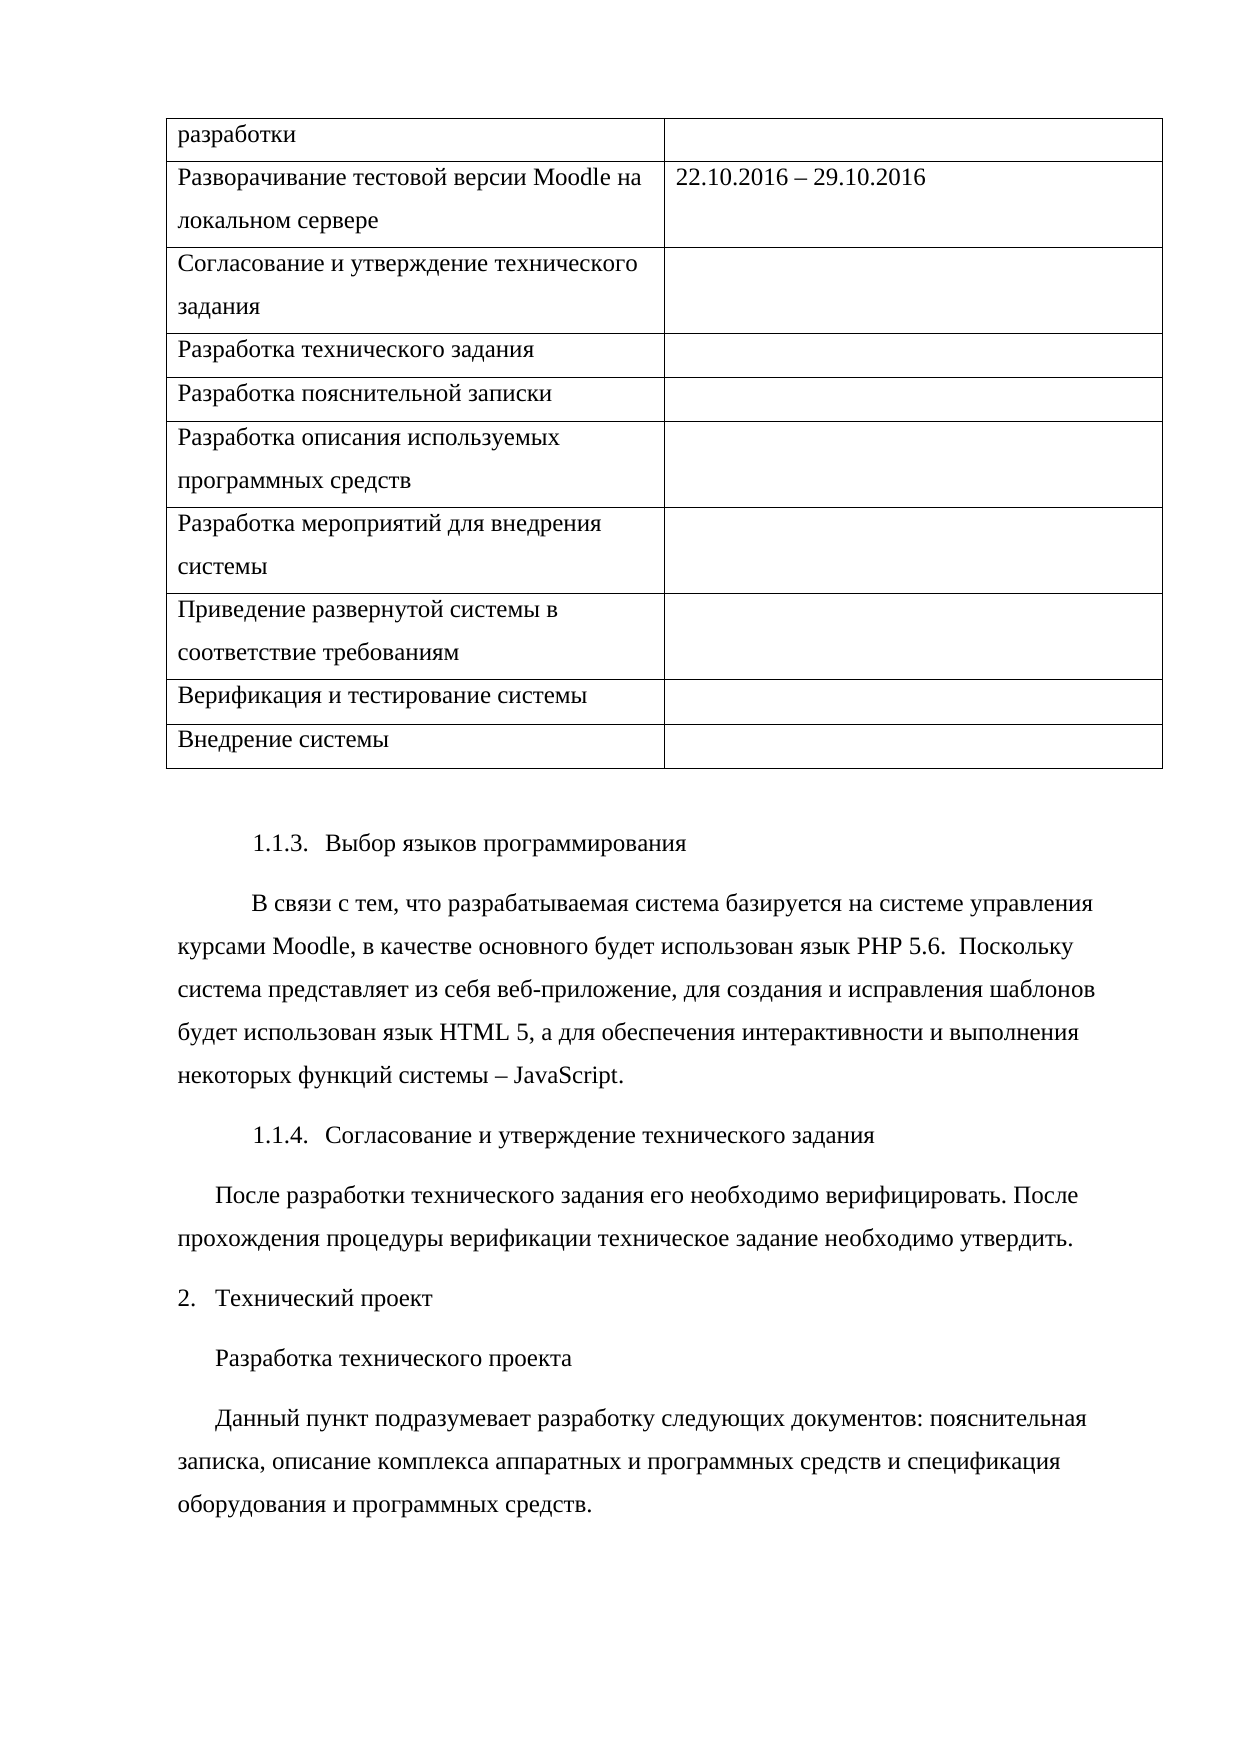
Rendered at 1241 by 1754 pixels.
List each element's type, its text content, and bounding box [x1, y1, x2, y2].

list Выбор языков программирования [252, 828, 1152, 857]
table_cell [665, 378, 1162, 421]
table_cell [665, 594, 1162, 679]
table_cell [665, 334, 1162, 377]
text В связи с тем, что разрабатываемая система базируется на системе управления курсами Moodle, в качестве основного будет использован язык PHP 5.6. Поскольку система представляет из себя веб-приложение, для создания и исправления шаблонов будет использован язык HTML 5, а для обеспечения интерактивности и выполнения некоторых функций системы – JavaScript. [177, 888, 1152, 1089]
table_cell [665, 680, 1162, 723]
table_cell 22.10.2016 – 29.10.2016 [665, 162, 1162, 247]
table_cell Разработка мероприятий для внедрения системы [167, 508, 664, 593]
list Технический проект [177, 1283, 1152, 1312]
table_cell Приведение развернутой системы в соответствие требованиям [167, 594, 664, 679]
table_cell Внедрение системы [167, 725, 664, 767]
table_cell Разработка пояснительной записки [167, 378, 664, 421]
table_cell Согласование и утверждение технического задания [167, 248, 664, 333]
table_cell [665, 119, 1162, 161]
table_cell Разработка технического задания [167, 334, 664, 377]
table_cell Верификация и тестирование системы [167, 680, 664, 723]
table_cell [665, 725, 1162, 767]
text Данный пункт подразумевает разработку следующих документов: пояснительная записка, описание комплекса аппаратных и программных средств и спецификация оборудования и программных средств. [177, 1403, 1152, 1518]
text Разработка технического проекта [177, 1343, 1152, 1372]
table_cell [167, 119, 664, 161]
table_cell [665, 508, 1162, 593]
table_cell [665, 248, 1162, 333]
text После разработки технического задания его необходимо верифицировать. После прохождения процедуры верификации техническое задание необходимо утвердить. [177, 1180, 1152, 1252]
list Согласование и утверждение технического задания [252, 1120, 1152, 1149]
table_cell [665, 422, 1162, 507]
table_cell Разворачивание тестовой версии Moodle на локальном сервере [167, 162, 664, 247]
table_cell Разработка описания используемых программных средств [167, 422, 664, 507]
